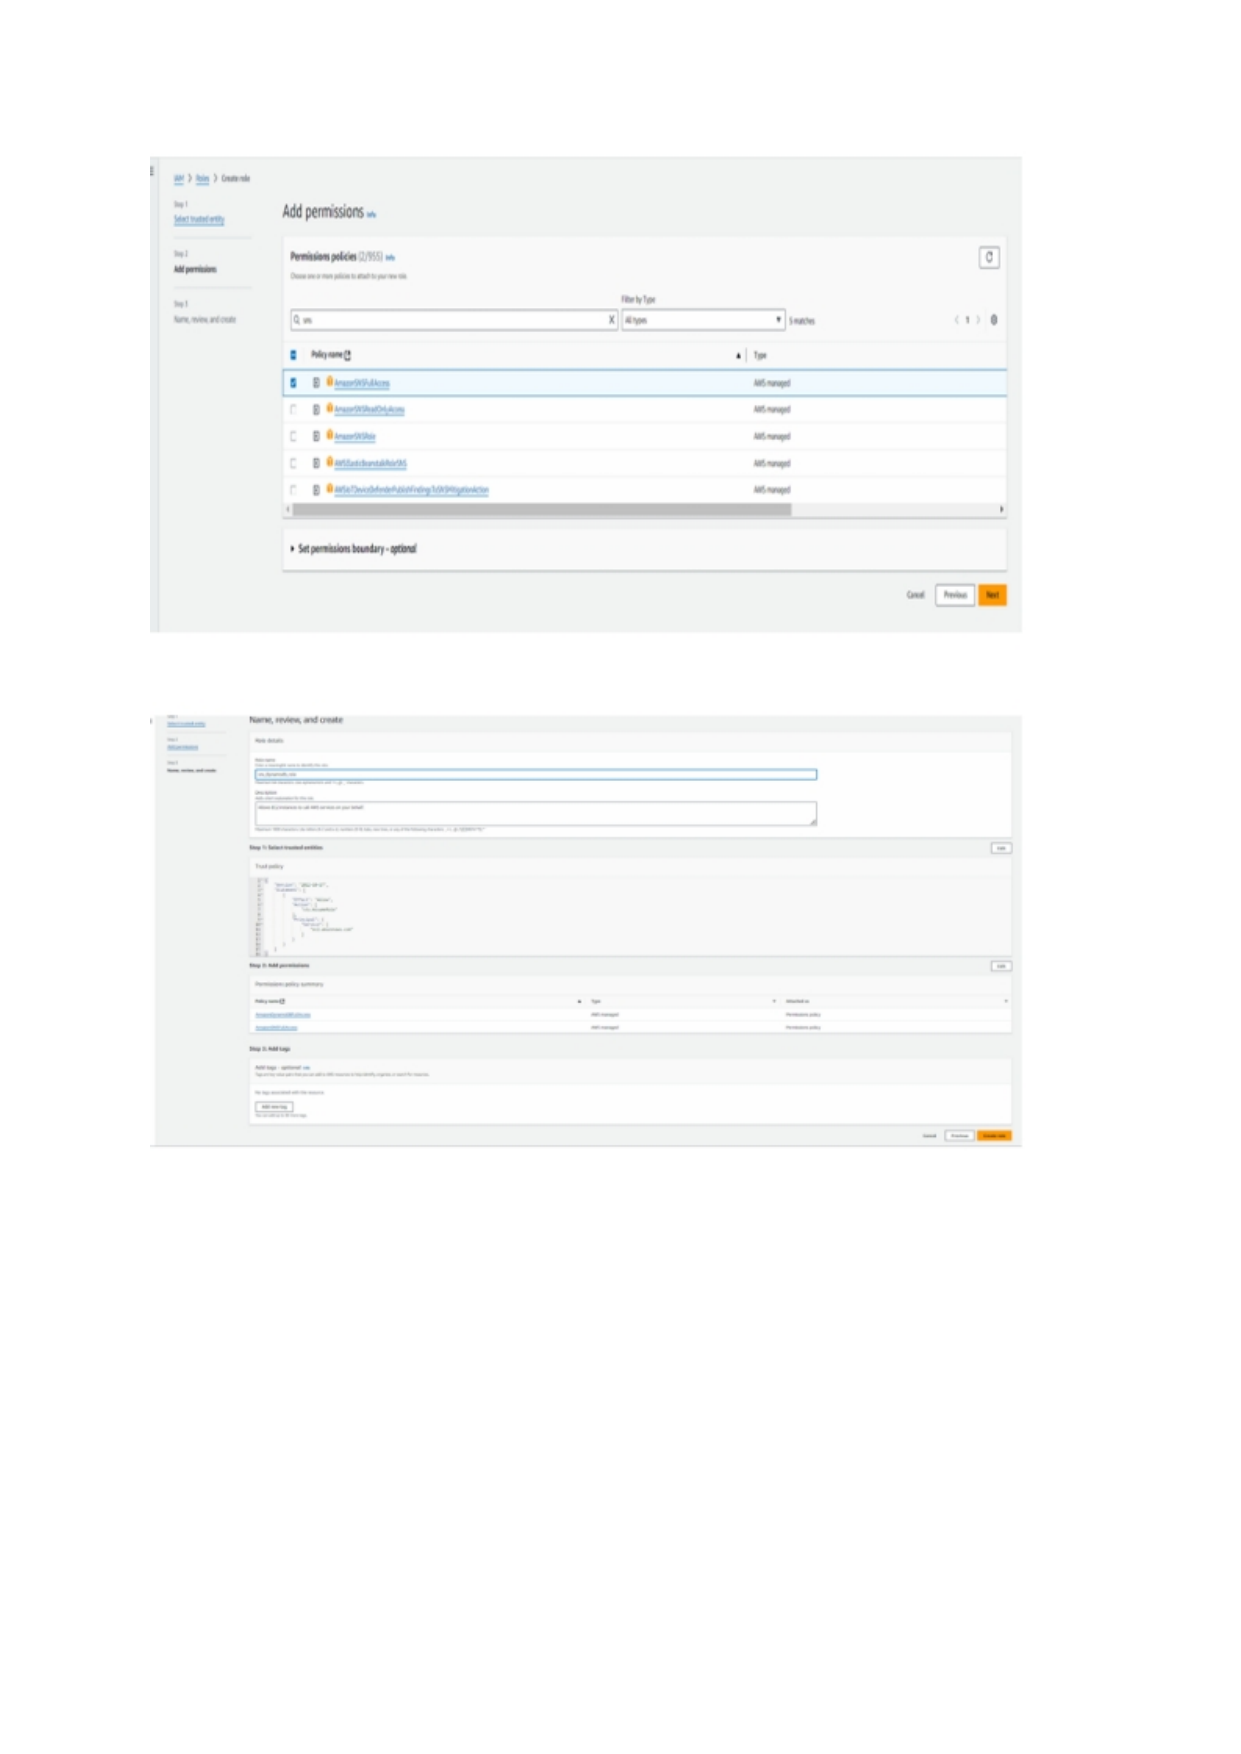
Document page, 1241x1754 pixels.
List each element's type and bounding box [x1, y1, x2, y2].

picture [150, 150, 1046, 1172]
